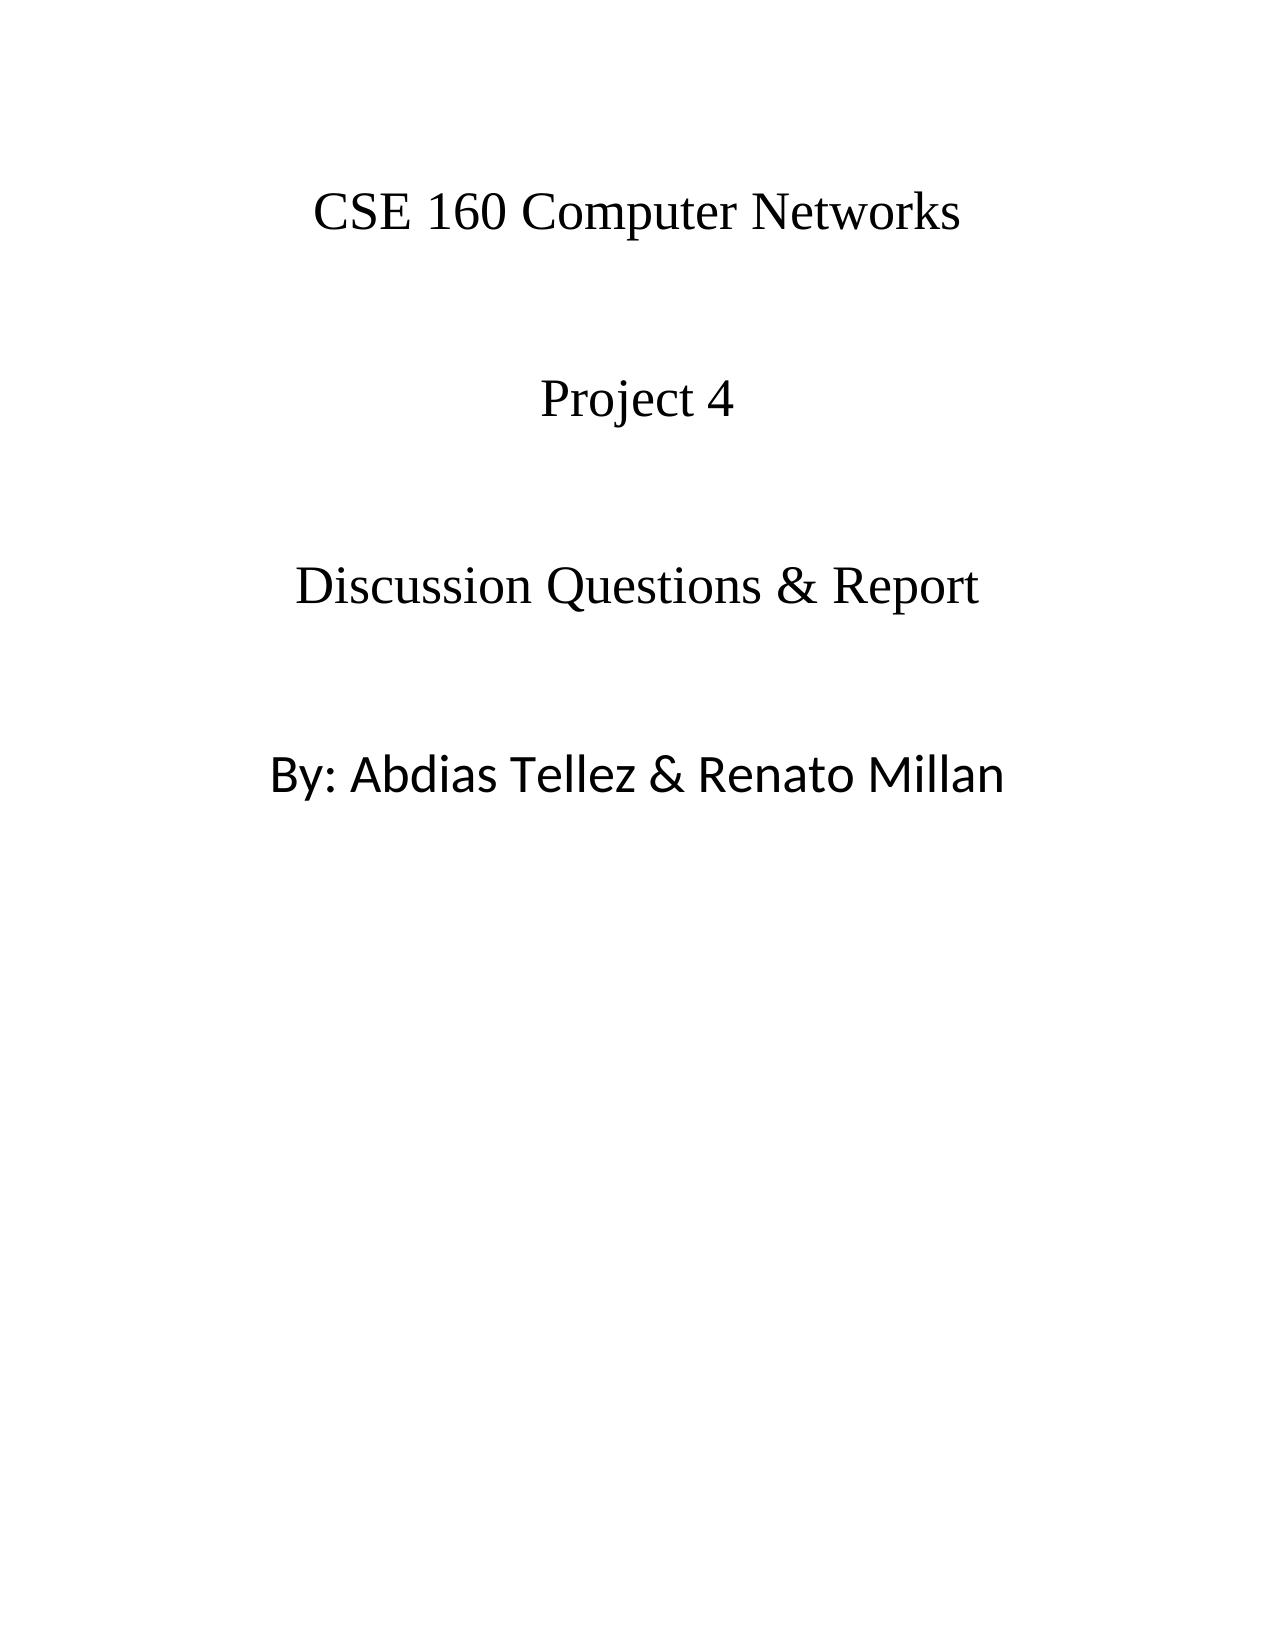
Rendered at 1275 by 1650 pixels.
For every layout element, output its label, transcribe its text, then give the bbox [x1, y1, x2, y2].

text Project 4 [150, 366, 1125, 428]
text By: Abdias Tellez & Renato Millan [150, 739, 1125, 806]
text Discussion Questions & Report [150, 552, 1125, 615]
text CSE 160 Computer Networks [150, 179, 1125, 241]
